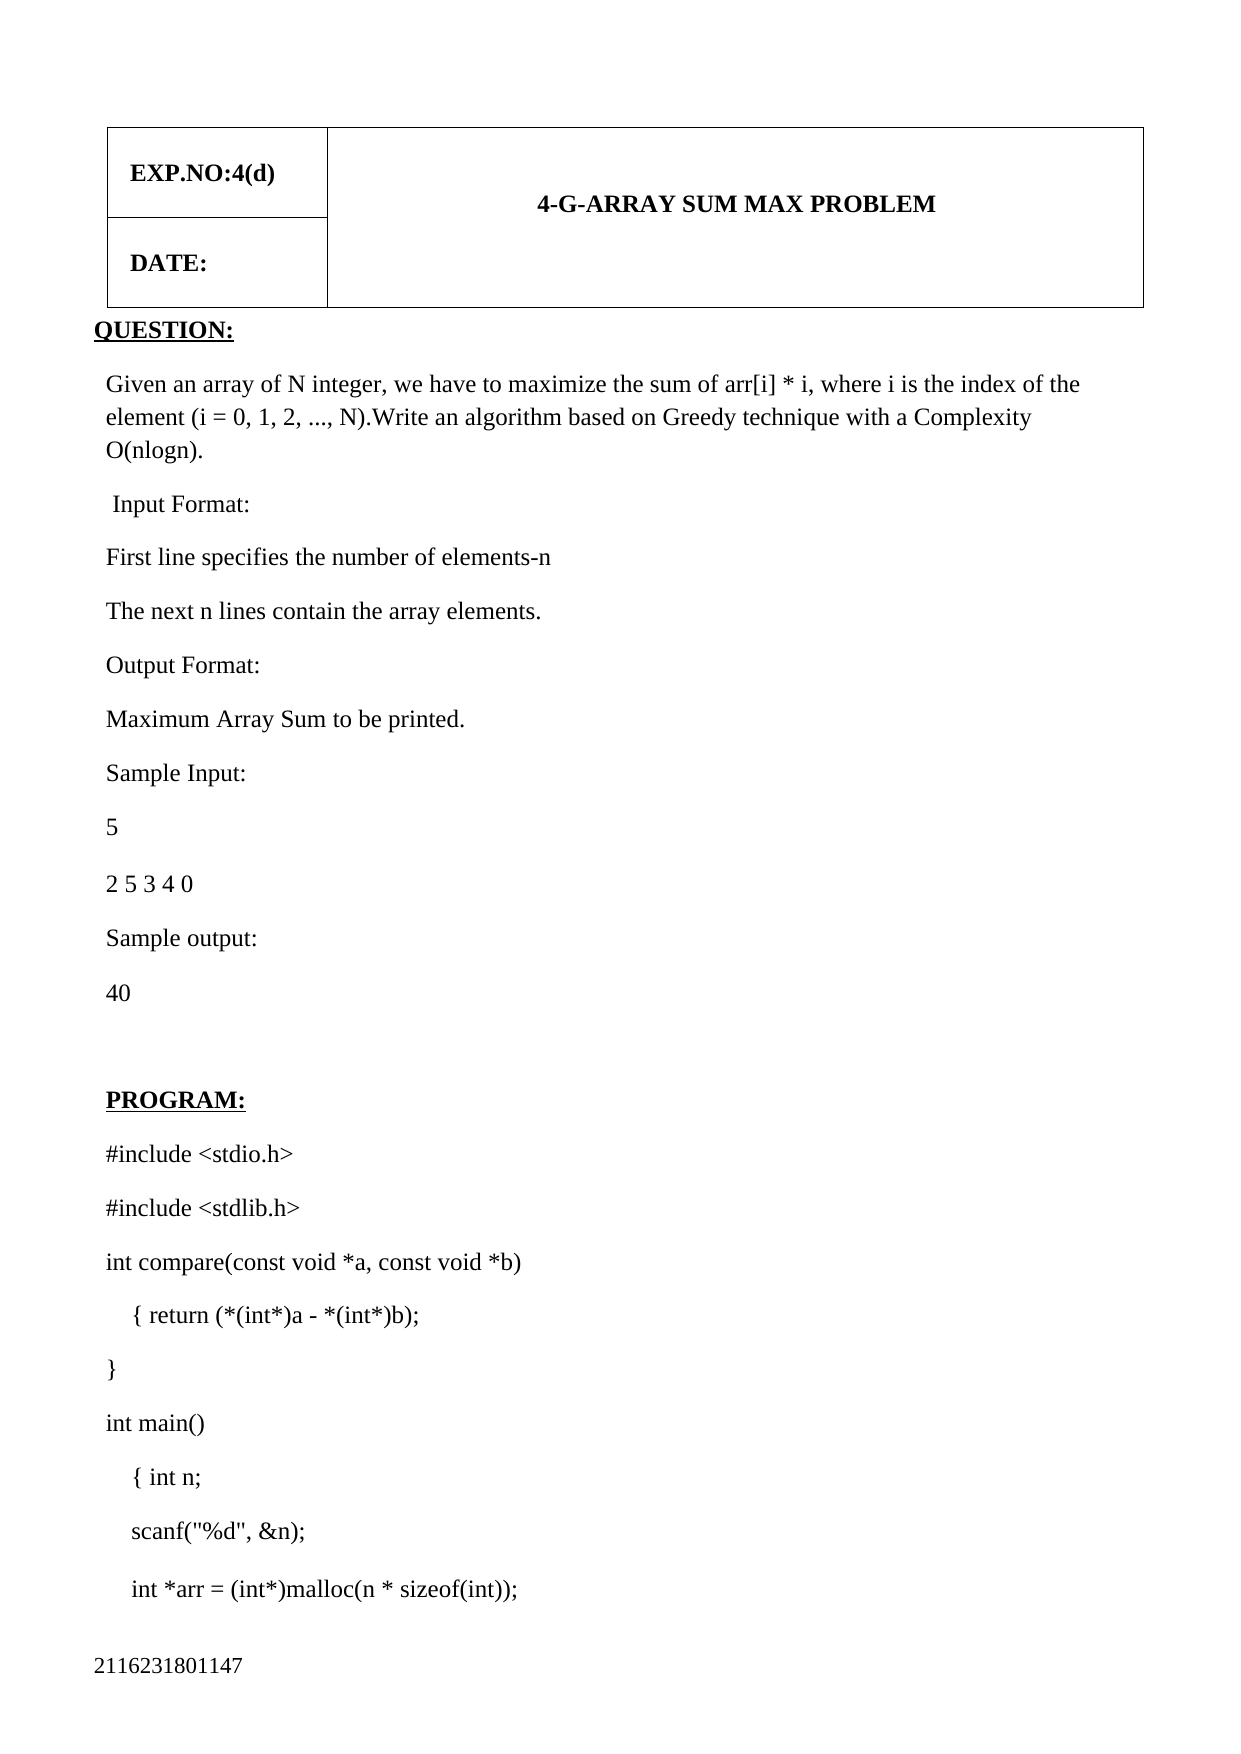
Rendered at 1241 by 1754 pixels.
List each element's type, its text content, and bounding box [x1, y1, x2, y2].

text Sample output: [106, 923, 1155, 952]
text scanf("%d", &n); [131, 1516, 1155, 1545]
table_cell DATE: [108, 218, 327, 307]
table_header 4-G-ARRAY SUM MAX PROBLEM [328, 128, 1143, 307]
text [131, 1574, 540, 1603]
text int main() { int n; [106, 1408, 244, 1491]
table_header EXP.NO:4(d) [108, 128, 327, 217]
text PROGRAM: [106, 1086, 1155, 1114]
text 2 5 3 4 0 [106, 869, 1155, 898]
text #include <stdio.h> #include <stdlib.h> [106, 1139, 349, 1222]
text Input Format: [112, 489, 1155, 517]
text Given an array of N integer, we have to maximize the sum of arr[i] * i, where i is the index of the element (i = 0, 1, 2, ..., N).Write an algorithm based on Greedy technique with a Complexity O(nlogn). [106, 369, 1088, 463]
text Maximum Array Sum to be printed. Sample Input: [106, 704, 476, 787]
text int compare(const void *a, const void *b) { return (*(int*)a - *(int*)b); [106, 1247, 593, 1329]
text First line specifies the number of elements-n The next n lines contain the array elements. Output Format: [106, 542, 555, 679]
text QUESTION: [94, 315, 1155, 344]
text 40 [106, 978, 1155, 1006]
text } [106, 1354, 1155, 1383]
text 5 [106, 812, 1155, 841]
